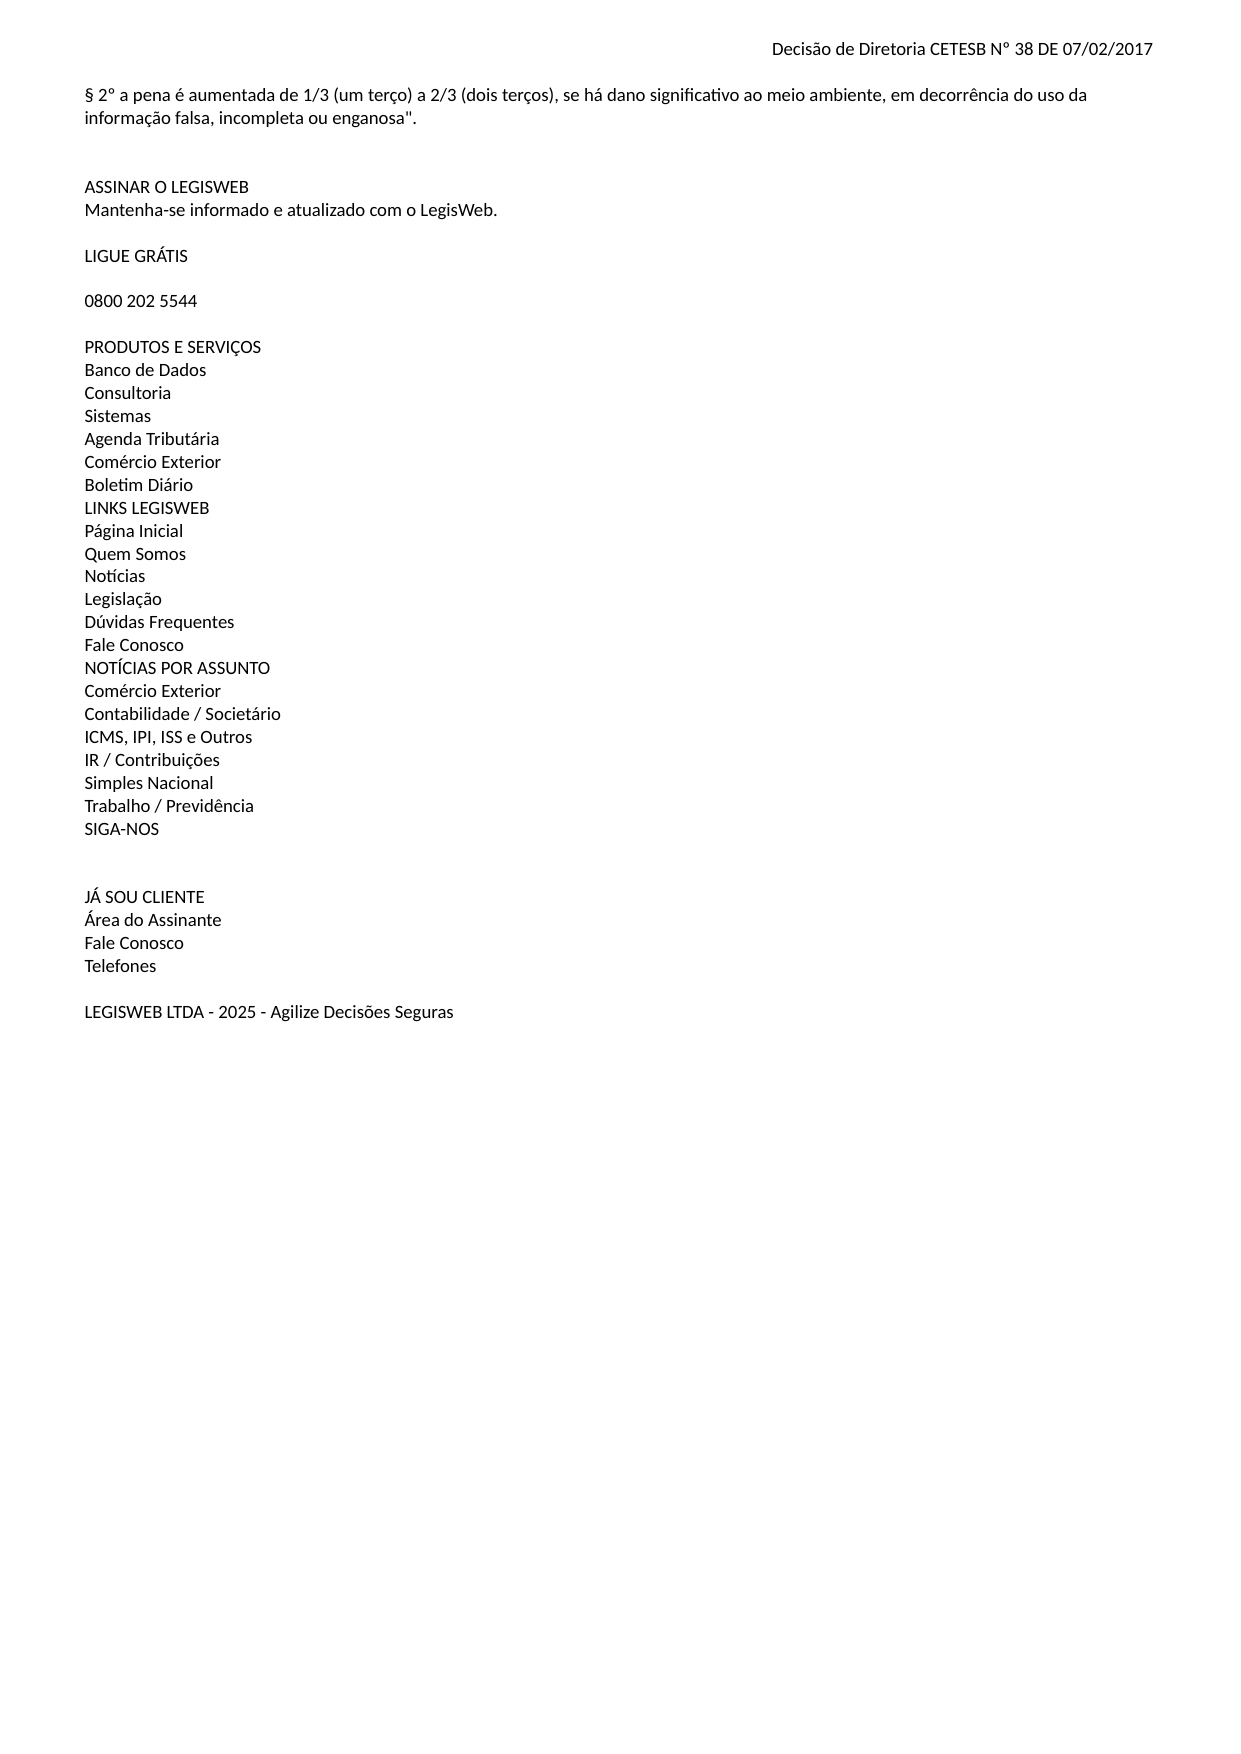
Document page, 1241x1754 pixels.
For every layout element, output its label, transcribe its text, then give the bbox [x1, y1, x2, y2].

text IR / Contribuições [84, 748, 1153, 771]
text Quem Somos [84, 542, 1153, 564]
text Banco de Dados [84, 358, 1153, 381]
text Sistemas [84, 404, 1153, 427]
text LIGUE GRÁTIS [84, 244, 1153, 267]
text Página Inicial [84, 519, 1153, 542]
text SIGA-NOS [84, 817, 1153, 839]
text 0800 202 5544 [84, 289, 1153, 312]
text Boletim Diário [84, 473, 1153, 496]
text Telefones [84, 954, 1153, 977]
text Fale Conosco [84, 633, 1153, 656]
text Simples Nacional [84, 771, 1153, 794]
text Área do Assinante [84, 908, 1153, 931]
text JÁ SOU CLIENTE [84, 885, 1153, 908]
text Trabalho / Previdência [84, 794, 1153, 817]
text Comércio Exterior [84, 450, 1153, 473]
text Dúvidas Frequentes [84, 610, 1153, 633]
text LINKS LEGISWEB [84, 496, 1153, 519]
text ICMS, IPI, ISS e Outros [84, 725, 1153, 748]
text ASSINAR O LEGISWEB [84, 175, 1153, 198]
text PRODUTOS E SERVIÇOS [84, 335, 1153, 358]
text Comércio Exterior [84, 679, 1153, 702]
text Legislação [84, 587, 1153, 610]
text Agenda Tributária [84, 427, 1153, 450]
text LEGISWEB LTDA - 2025 - Agilize Decisões Seguras [84, 1000, 1153, 1023]
text Mantenha-se informado e atualizado com o LegisWeb. [84, 198, 1153, 221]
text Consultoria [84, 381, 1153, 404]
text NOTÍCIAS POR ASSUNTO [84, 656, 1153, 679]
text Fale Conosco [84, 931, 1153, 954]
text Notícias [84, 564, 1153, 587]
text Contabilidade / Societário [84, 702, 1153, 725]
text § 2º a pena é aumentada de 1/3 (um terço) a 2/3 (dois terços), se há dano significativo ao meio ambiente, em decorrência do uso da informação falsa, incompleta ou enganosa". [84, 83, 1153, 129]
